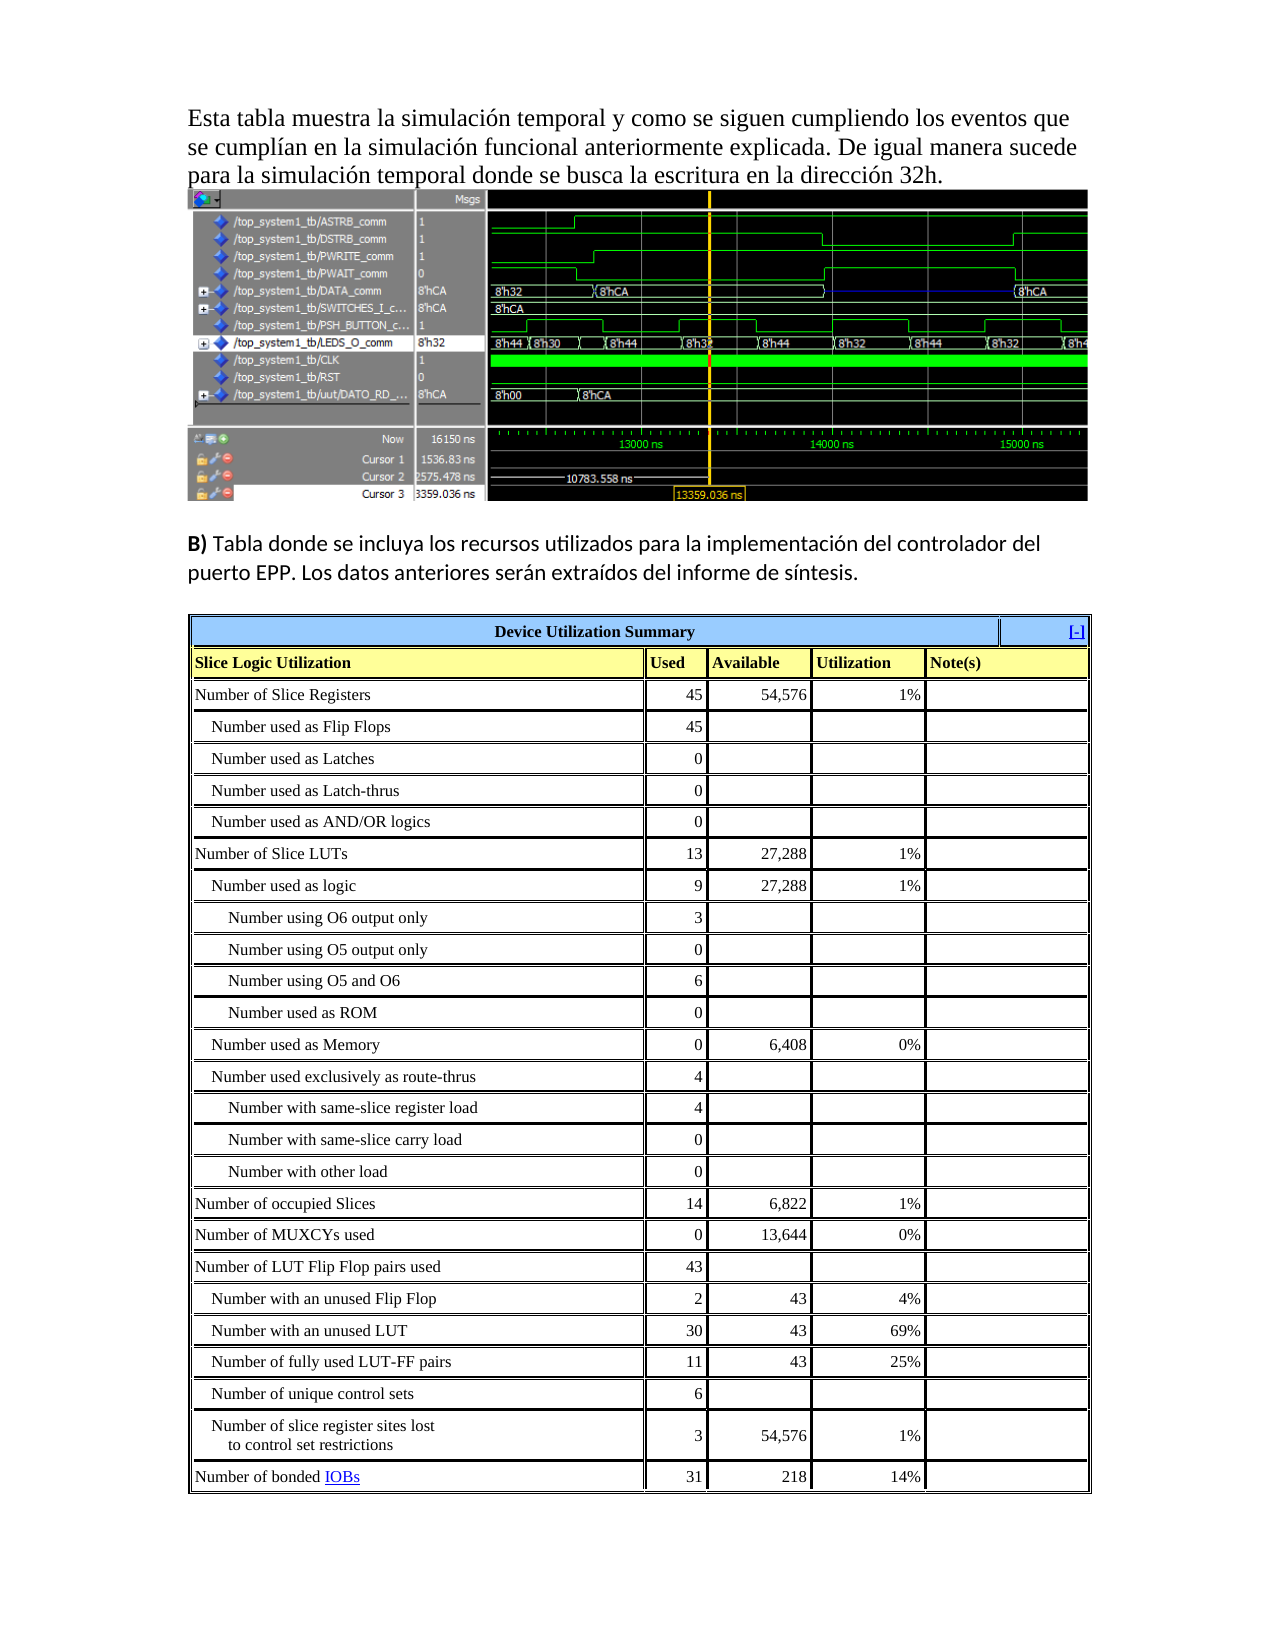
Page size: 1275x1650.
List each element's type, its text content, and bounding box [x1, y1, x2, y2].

table_cell [927, 836, 1088, 868]
table_cell 45 [647, 712, 706, 741]
table_cell Number of Slice Registers [192, 677, 643, 709]
table_cell 6,408 [709, 1030, 810, 1058]
table_cell 1% [813, 681, 924, 709]
table_cell 14 [647, 1189, 706, 1217]
picture [187, 189, 1088, 501]
table_cell [709, 998, 810, 1027]
table_cell [925, 1186, 1090, 1217]
table_cell [927, 995, 1088, 1027]
table_cell [709, 1380, 810, 1408]
table_cell [925, 1459, 1088, 1491]
table_cell 54,576 [709, 1411, 810, 1459]
table_cell 11 [647, 1348, 706, 1376]
table_cell Number with other load [190, 1154, 645, 1186]
table_cell 13 [647, 839, 706, 868]
table_cell [927, 963, 1089, 995]
table_cell [927, 677, 1089, 709]
table_cell Number used as AND/OR logics [192, 804, 643, 836]
table_cell [813, 1062, 924, 1090]
table_cell [927, 1090, 1089, 1122]
table_cell [927, 1376, 1089, 1408]
table_header [-] [1000, 617, 1088, 645]
table_cell 4 [647, 1094, 706, 1122]
table_cell [927, 1217, 1089, 1249]
table_cell [927, 931, 1089, 963]
table_cell 0 [647, 935, 706, 963]
table_cell [925, 1281, 1090, 1313]
table_cell 4% [813, 1284, 924, 1313]
table_cell 27,288 [709, 871, 810, 899]
table_cell Number of fully used LUT-FF pairs [192, 1344, 643, 1376]
table_cell [925, 1154, 1090, 1186]
table_cell 14% [811, 1462, 925, 1491]
table_cell [813, 903, 924, 931]
table_cell 0 [647, 1030, 706, 1058]
table_cell Number of Slice LUTs [192, 836, 643, 868]
table_cell Number of slice register sites lost to control set restrictions [190, 1408, 643, 1459]
table_cell [925, 1027, 1090, 1058]
table_cell 0 [647, 1221, 706, 1249]
table_cell 0 [647, 776, 706, 804]
table_cell [813, 1094, 924, 1122]
table_cell [709, 1157, 810, 1186]
table_cell 0% [813, 1221, 924, 1249]
table_cell Used [647, 649, 706, 677]
table_cell 45 [647, 681, 706, 709]
table_cell 0 [647, 1157, 706, 1186]
table_cell [813, 712, 924, 741]
table_cell Number used as Latches [190, 741, 645, 772]
table_cell [927, 1408, 1090, 1459]
table_cell [709, 712, 810, 741]
table_cell Number using O5 and O6 [192, 963, 643, 995]
table_cell 0 [647, 744, 706, 772]
table_cell Number using O6 output only [192, 900, 643, 931]
table_cell [927, 1344, 1089, 1376]
table_cell Number used as ROM [192, 995, 643, 1027]
table_cell 0 [647, 1125, 706, 1154]
table_cell Utilization [813, 649, 924, 677]
table_cell Number used as logic [190, 868, 643, 899]
table_header Device Utilization Summary [192, 617, 1000, 645]
table_cell 1% [813, 1411, 924, 1459]
table_cell 54,576 [709, 681, 810, 709]
table_cell [709, 935, 810, 963]
table_cell [709, 1062, 810, 1090]
table_cell 0 [647, 998, 706, 1027]
table_cell 25% [813, 1348, 924, 1376]
table_cell 6 [647, 967, 706, 995]
table_cell Number used as Memory [190, 1027, 645, 1058]
table_cell 2 [647, 1284, 706, 1313]
table_cell [709, 808, 810, 836]
table_cell 0 [647, 808, 706, 836]
table_cell 31 [645, 1462, 707, 1491]
table_cell [927, 804, 1089, 836]
table_cell [813, 744, 924, 772]
table_cell [709, 967, 810, 995]
table_cell Slice Logic Utilization [192, 645, 643, 677]
table_cell [927, 900, 1089, 931]
table_cell [813, 935, 924, 963]
table_cell 30 [647, 1316, 706, 1344]
table_cell [709, 1253, 810, 1281]
table_cell [927, 1059, 1089, 1090]
table_cell 43 [709, 1284, 810, 1313]
table_cell 43 [709, 1316, 810, 1344]
table_cell Number of occupied Slices [190, 1186, 645, 1217]
table_cell Number of bonded IOBs [192, 1459, 645, 1491]
table_cell Number with an unused Flip Flop [190, 1281, 645, 1313]
table_cell Number of LUT Flip Flop pairs used [192, 1249, 643, 1281]
table_cell 1% [813, 871, 924, 899]
table_cell 218 [707, 1462, 811, 1491]
table_cell 6,822 [709, 1189, 810, 1217]
text Esta tabla muestra la simulación temporal y como se siguen cumpliendo los eventos que se cumplían en la simulación funcional anteriormente explicada. De igual manera sucede para la simulación temporal donde se busca la escritura en la dirección 32h. [187, 103, 1087, 189]
table_cell 9 [647, 871, 706, 899]
table_cell Note(s) [927, 645, 1089, 677]
table_cell [813, 1157, 924, 1186]
table_cell [813, 1125, 924, 1154]
table_cell 43 [647, 1253, 706, 1281]
table_cell 1% [813, 1189, 924, 1217]
table_cell Number of MUXCYs used [192, 1217, 643, 1249]
table_cell [709, 1094, 810, 1122]
table_cell Number used as Latch-thrus [192, 773, 643, 804]
table_cell [927, 868, 1090, 899]
table_cell [925, 1313, 1090, 1344]
table_cell [813, 1380, 924, 1408]
table_cell [813, 776, 924, 804]
table_cell Number with an unused LUT [190, 1313, 645, 1344]
table_cell Available [709, 649, 810, 677]
table_cell [709, 1125, 810, 1154]
table_cell [925, 741, 1090, 772]
table_cell Number of unique control sets [192, 1376, 643, 1408]
table_cell Number with same-slice carry load [192, 1122, 643, 1154]
table_cell [927, 709, 1088, 741]
text B) Tabla donde se incluya los recursos utilizados para la implementación del controlador del puerto EPP. Los datos anteriores serán extraídos del informe de síntesis. [187, 529, 1087, 586]
table_cell [927, 773, 1089, 804]
table_cell Number using O5 output only [192, 931, 643, 963]
table_cell [927, 1249, 1089, 1281]
table_cell Number with same-slice register load [192, 1090, 643, 1122]
table_cell 69% [813, 1316, 924, 1344]
table_cell [709, 776, 810, 804]
table_cell 1% [813, 839, 924, 868]
table_cell 3 [647, 1411, 706, 1459]
table_cell 43 [709, 1348, 810, 1376]
table_cell Number used as Flip Flops [192, 709, 643, 741]
table_cell [927, 1122, 1088, 1154]
table_cell 4 [647, 1062, 706, 1090]
table_cell 13,644 [709, 1221, 810, 1249]
table_cell Number used exclusively as route-thrus [192, 1059, 643, 1090]
table_cell [709, 903, 810, 931]
table_cell 0% [813, 1030, 924, 1058]
table_cell 3 [647, 903, 706, 931]
table_cell [813, 967, 924, 995]
table_cell 27,288 [709, 839, 810, 868]
table_cell [813, 998, 924, 1027]
table_cell [709, 744, 810, 772]
table_cell 6 [647, 1380, 706, 1408]
table_cell [813, 808, 924, 836]
table_cell [813, 1253, 924, 1281]
